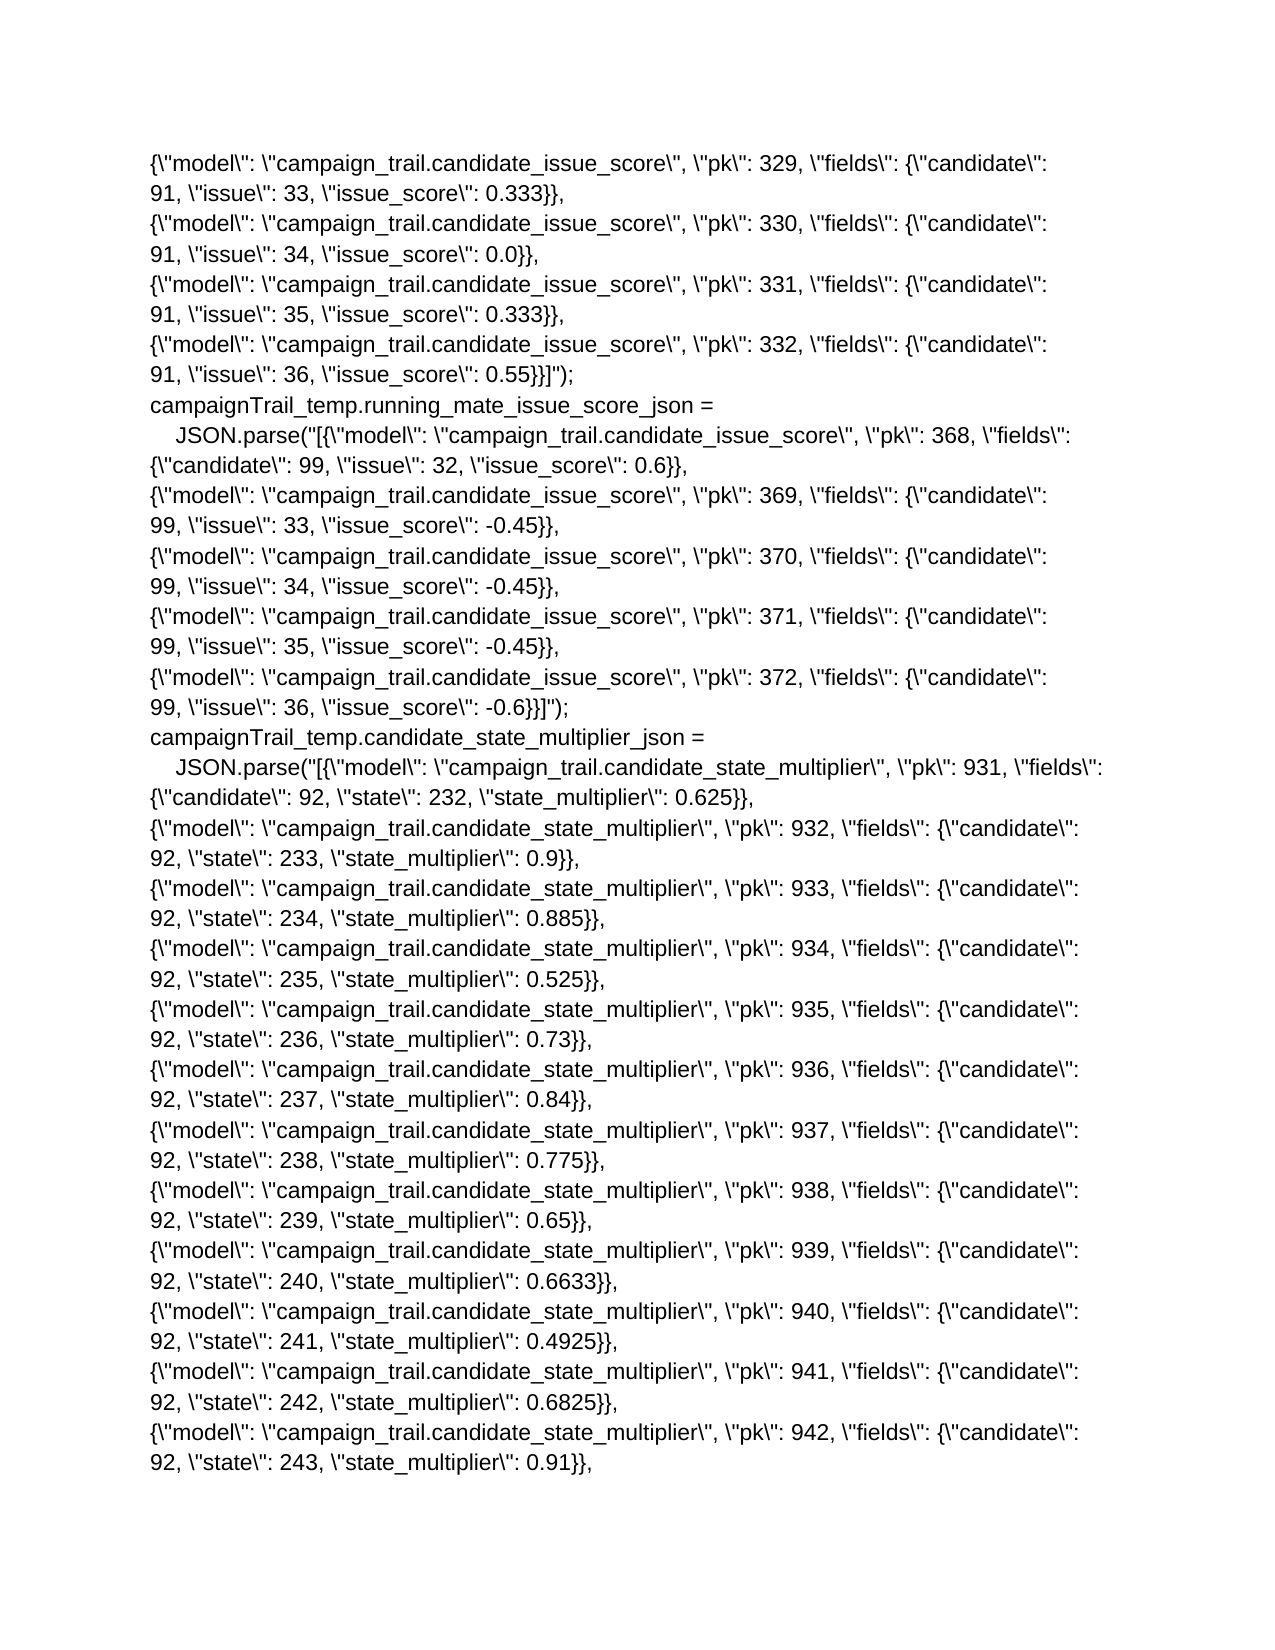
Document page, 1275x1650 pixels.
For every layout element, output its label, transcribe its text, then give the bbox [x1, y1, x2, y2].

text campaignTrail_temp.running_mate_issue_score_json = [150, 392, 1125, 418]
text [150, 754, 1125, 1475]
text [150, 150, 1125, 388]
text campaignTrail_temp.candidate_state_multiplier_json = [150, 724, 1125, 750]
text JSON.parse("[{\"model\": \"campaign_trail.candidate_issue_score\", \"pk\": 368, \"fields\": {\"candidate\": 99, \"issue\": 32, \"issue_score\": 0.6}}, {\"model\": \"campaign_trail.candidate_issue_score\", \"pk\": 369, \"fields\": {\"candidate\": 99, \"issue\": 33, \"issue_score\": -0.45}}, {\"model\": \"campaign_trail.candidate_issue_score\", \"pk\": 370, \"fields\": {\"candidate\": 99, \"issue\": 34, \"issue_score\": -0.45}}, {\"model\": \"campaign_trail.candidate_issue_score\", \"pk\": 371, \"fields\": {\"candidate\": 99, \"issue\": 35, \"issue_score\": -0.45}}, {\"model\": \"campaign_trail.candidate_issue_score\", \"pk\": 372, \"fields\": {\"candidate\": 99, \"issue\": 36, \"issue_score\": -0.6}}]"); [150, 422, 1125, 720]
